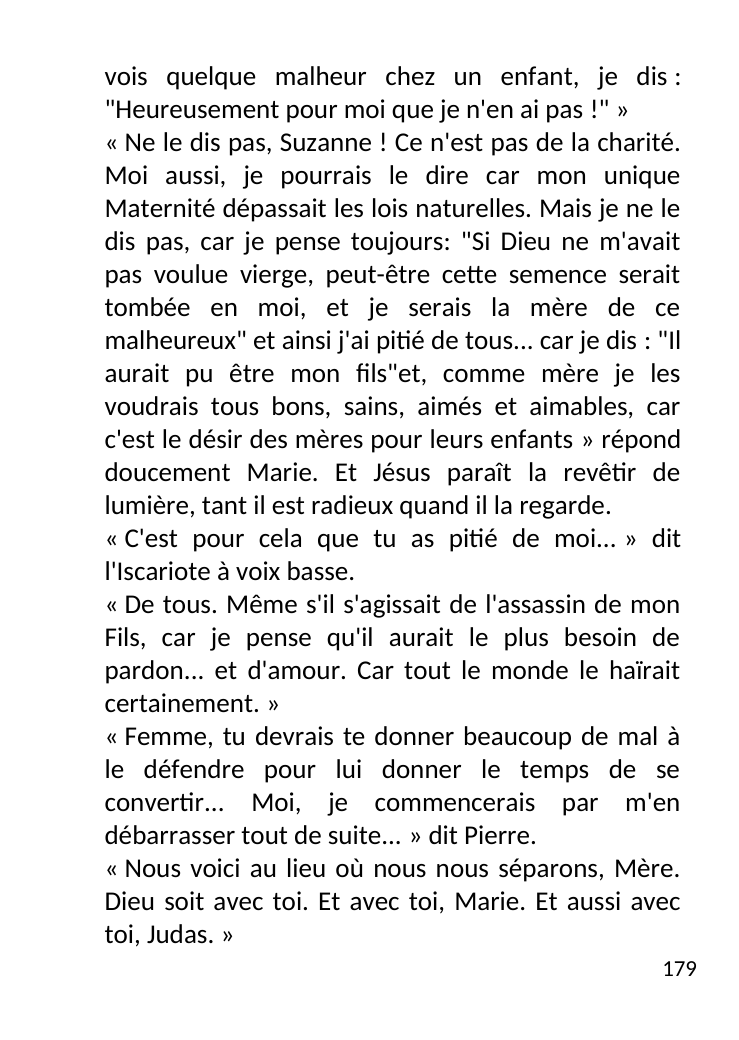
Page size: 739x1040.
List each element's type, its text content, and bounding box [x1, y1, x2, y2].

text « De tous. Même s'il s'agissait de l'assassin de mon Fils, car je pense qu'il aurait le plus besoin de pardon... et d'amour. Car tout le monde le haïrait certainement. » [104, 587, 681, 719]
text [104, 59, 681, 125]
text « C'est pour cela que tu as pitié de moi... » dit l'Iscariote à voix basse. [104, 521, 681, 587]
text « Femme, tu devrais te donner beaucoup de mal à le défendre pour lui donner le temps de se convertir... Moi, je commencerais par m'en débarrasser tout de suite... » dit Pierre. [104, 719, 681, 852]
text « Nous voici au lieu où nous nous séparons, Mère. Dieu soit avec toi. Et avec toi, Marie. Et aussi avec toi, Judas. » [104, 852, 681, 951]
text « Ne le dis pas, Suzanne ! Ce n'est pas de la charité. Moi aussi, je pourrais le dire car mon unique Maternité dépassait les lois naturelles. Mais je ne le dis pas, car je pense toujours: "Si Dieu ne m'avait pas voulue vierge, peut-être cette semence serait tombée en moi, et je serais la mère de ce malheureux" et ainsi j'ai pitié de tous... car je dis : "Il aurait pu être mon fils"et, comme mère je les voudrais tous bons, sains, aimés et aimables, car c'est le désir des mères pour leurs enfants » répond doucement Marie. Et Jésus paraît la revêtir de lumière, tant il est radieux quand il la regarde. [104, 125, 681, 521]
